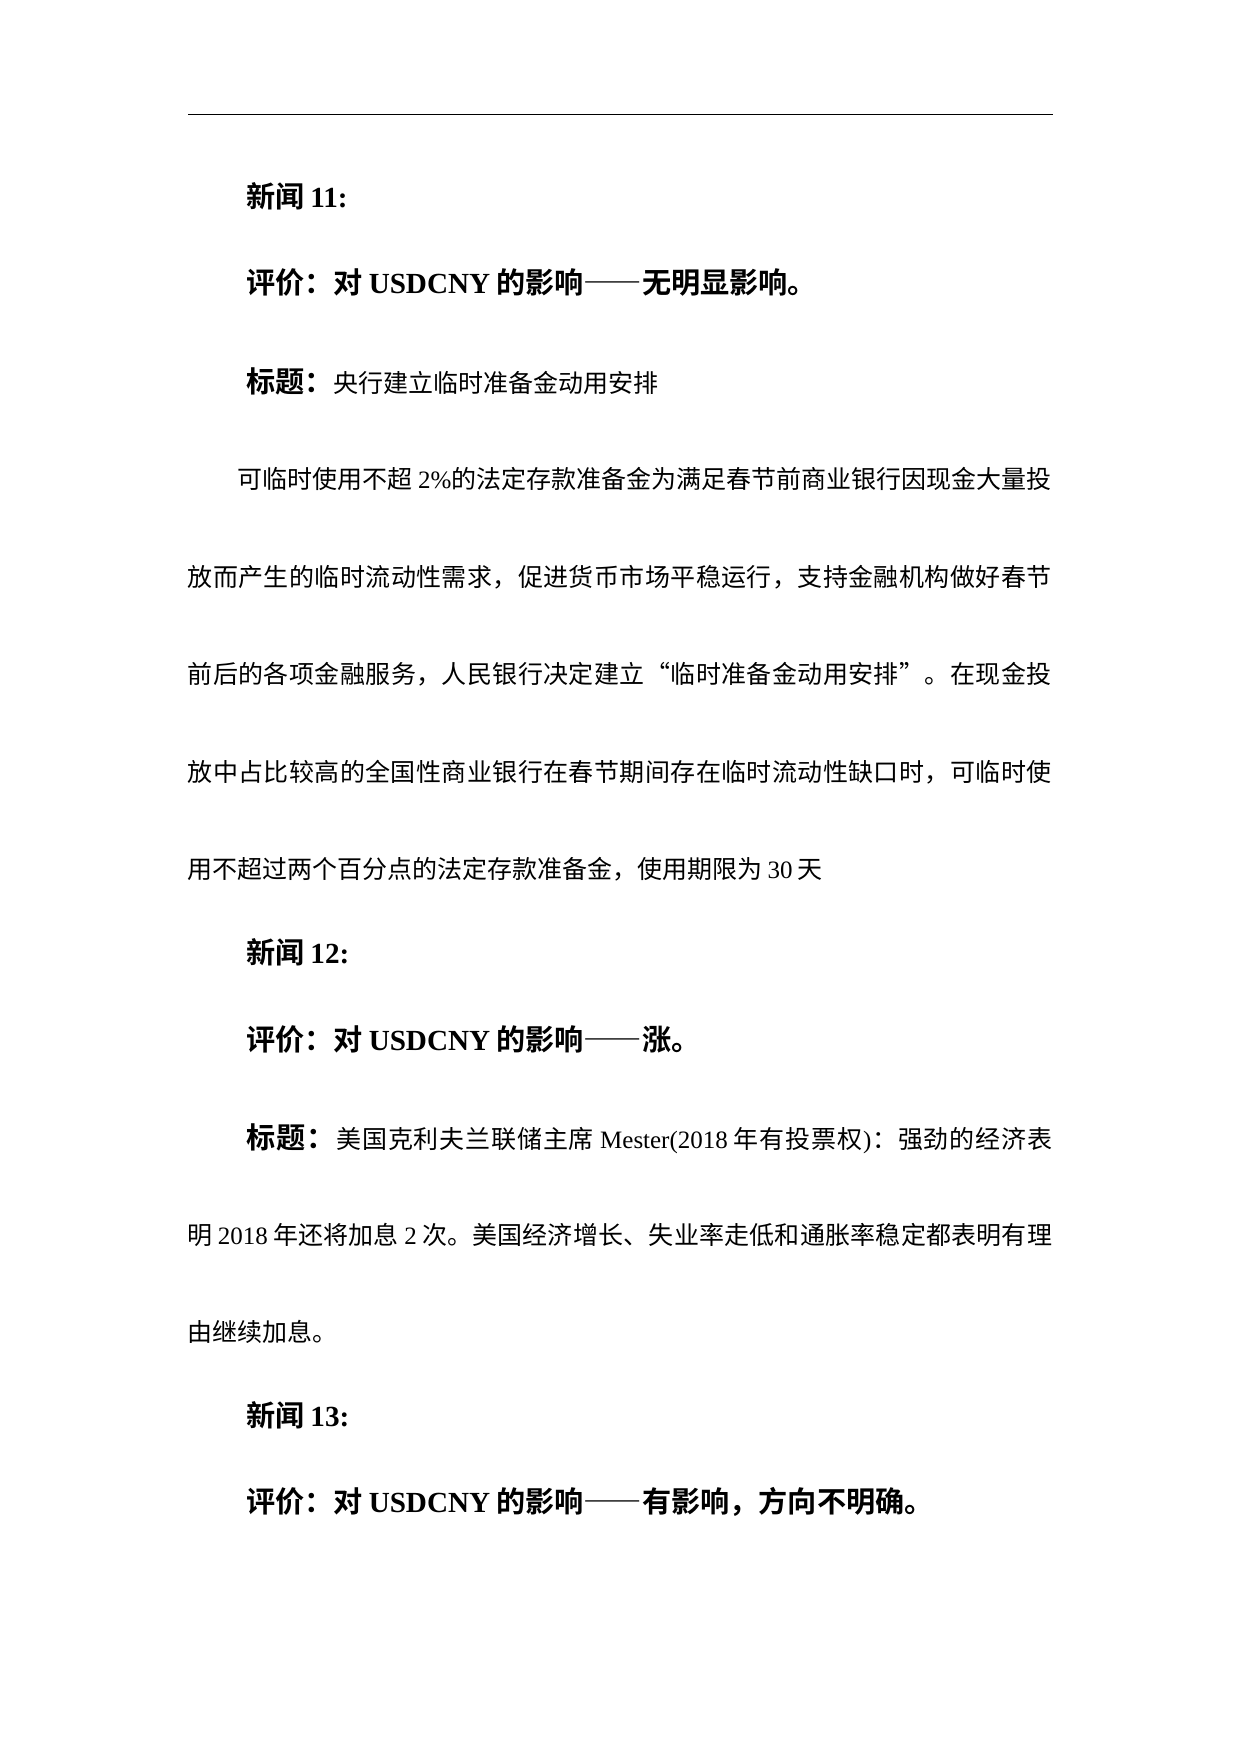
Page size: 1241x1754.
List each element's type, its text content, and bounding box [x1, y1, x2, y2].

text 标题：美国克利夫兰联储主席Mester(2018年有投票权)：强劲的经济表明2018年还将加息2次。美国经济增长、失业率走低和通胀率稳定都表明有理由继续加息。 [187, 1103, 1053, 1363]
text 可临时使用不超2%的法定存款准备金为满足春节前商业银行因现金大量投放而产生的临时流动性需求，促进货币市场平稳运行，支持金融机构做好春节前后的各项金融服务，人民银行决定建立“临时准备金动用安排”。在现金投放中占比较高的全国性商业银行在春节期间存在临时流动性缺口时，可临时使用不超过两个百分点的法定存款准备金，使用期限为30天 [187, 445, 1053, 900]
subtitle 新闻11: [187, 162, 1053, 227]
subtitle 新闻12: [187, 918, 1053, 983]
text 标题：央行建立临时准备金动用安排 [187, 347, 1053, 412]
text 评价：对USDCNY的影响——有影响，方向不明确。 [187, 1468, 1053, 1533]
text 评价：对USDCNY的影响——无明显影响。 [187, 248, 1053, 313]
text 评价：对USDCNY的影响——涨。 [187, 1005, 1053, 1070]
subtitle 新闻13: [187, 1381, 1053, 1446]
